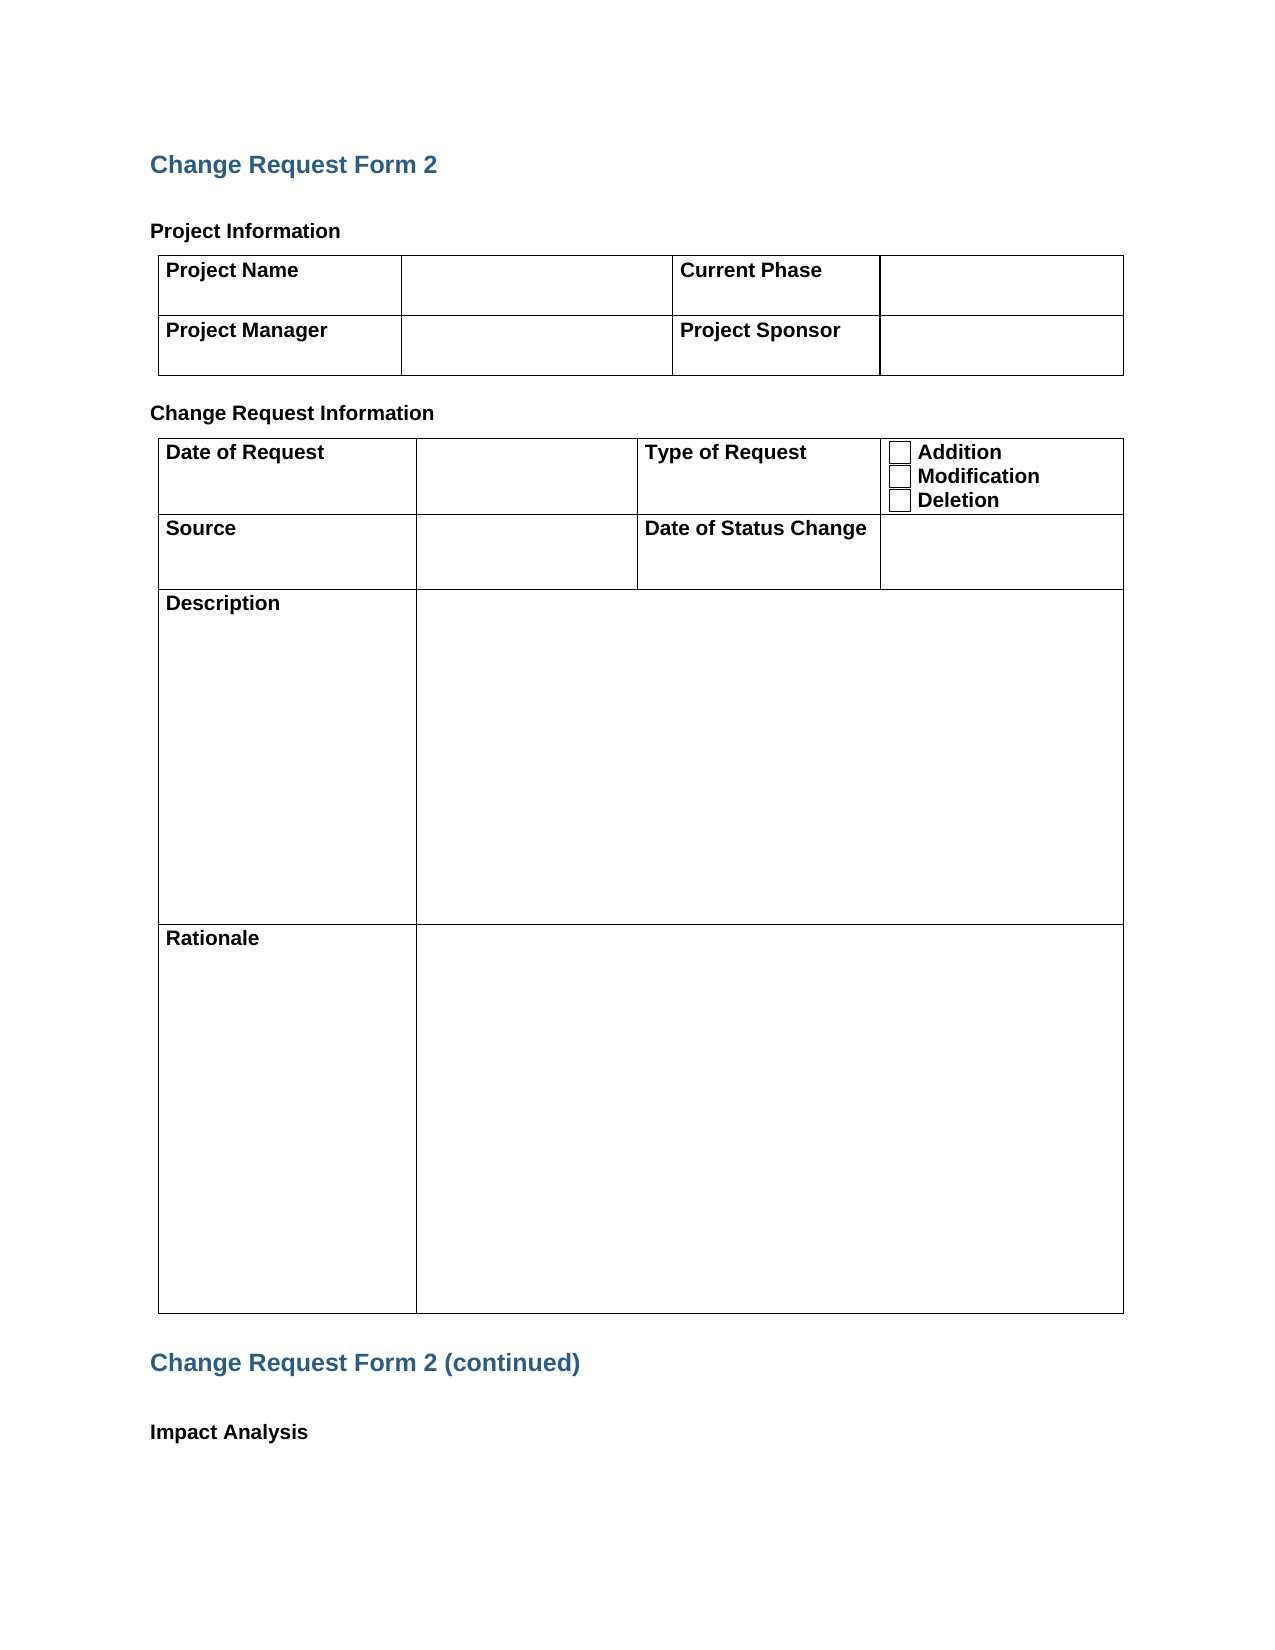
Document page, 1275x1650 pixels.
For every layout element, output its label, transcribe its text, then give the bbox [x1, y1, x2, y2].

table_cell [417, 515, 637, 588]
text Change Request Information [150, 401, 1125, 425]
text Project Information [150, 219, 1125, 243]
table_header Current Phase [673, 256, 879, 315]
table_header [417, 439, 637, 513]
table_cell [417, 925, 1123, 1313]
table_header Project Name [159, 256, 401, 315]
table_cell Source [159, 515, 416, 588]
table_cell Description [159, 590, 416, 923]
table_header Date of Request [159, 439, 416, 513]
text Impact Analysis [150, 1420, 1125, 1444]
table_cell Date of Status Change [638, 515, 880, 588]
title Change Request Form 2 (continued) [150, 1348, 1125, 1377]
table_cell [881, 515, 1123, 588]
table_header Addition Modification Deletion [881, 439, 1123, 513]
table_cell [402, 316, 672, 375]
table_cell Project Manager [159, 316, 401, 375]
table_cell Rationale [159, 925, 416, 1313]
table_header [402, 256, 672, 315]
title Change Request Form 2 [150, 150, 1125, 179]
table_header [881, 256, 1123, 315]
table_cell Project Sponsor [673, 316, 879, 375]
table_header Type of Request [638, 439, 880, 513]
table_cell [881, 316, 1123, 375]
table_cell [417, 590, 1123, 923]
